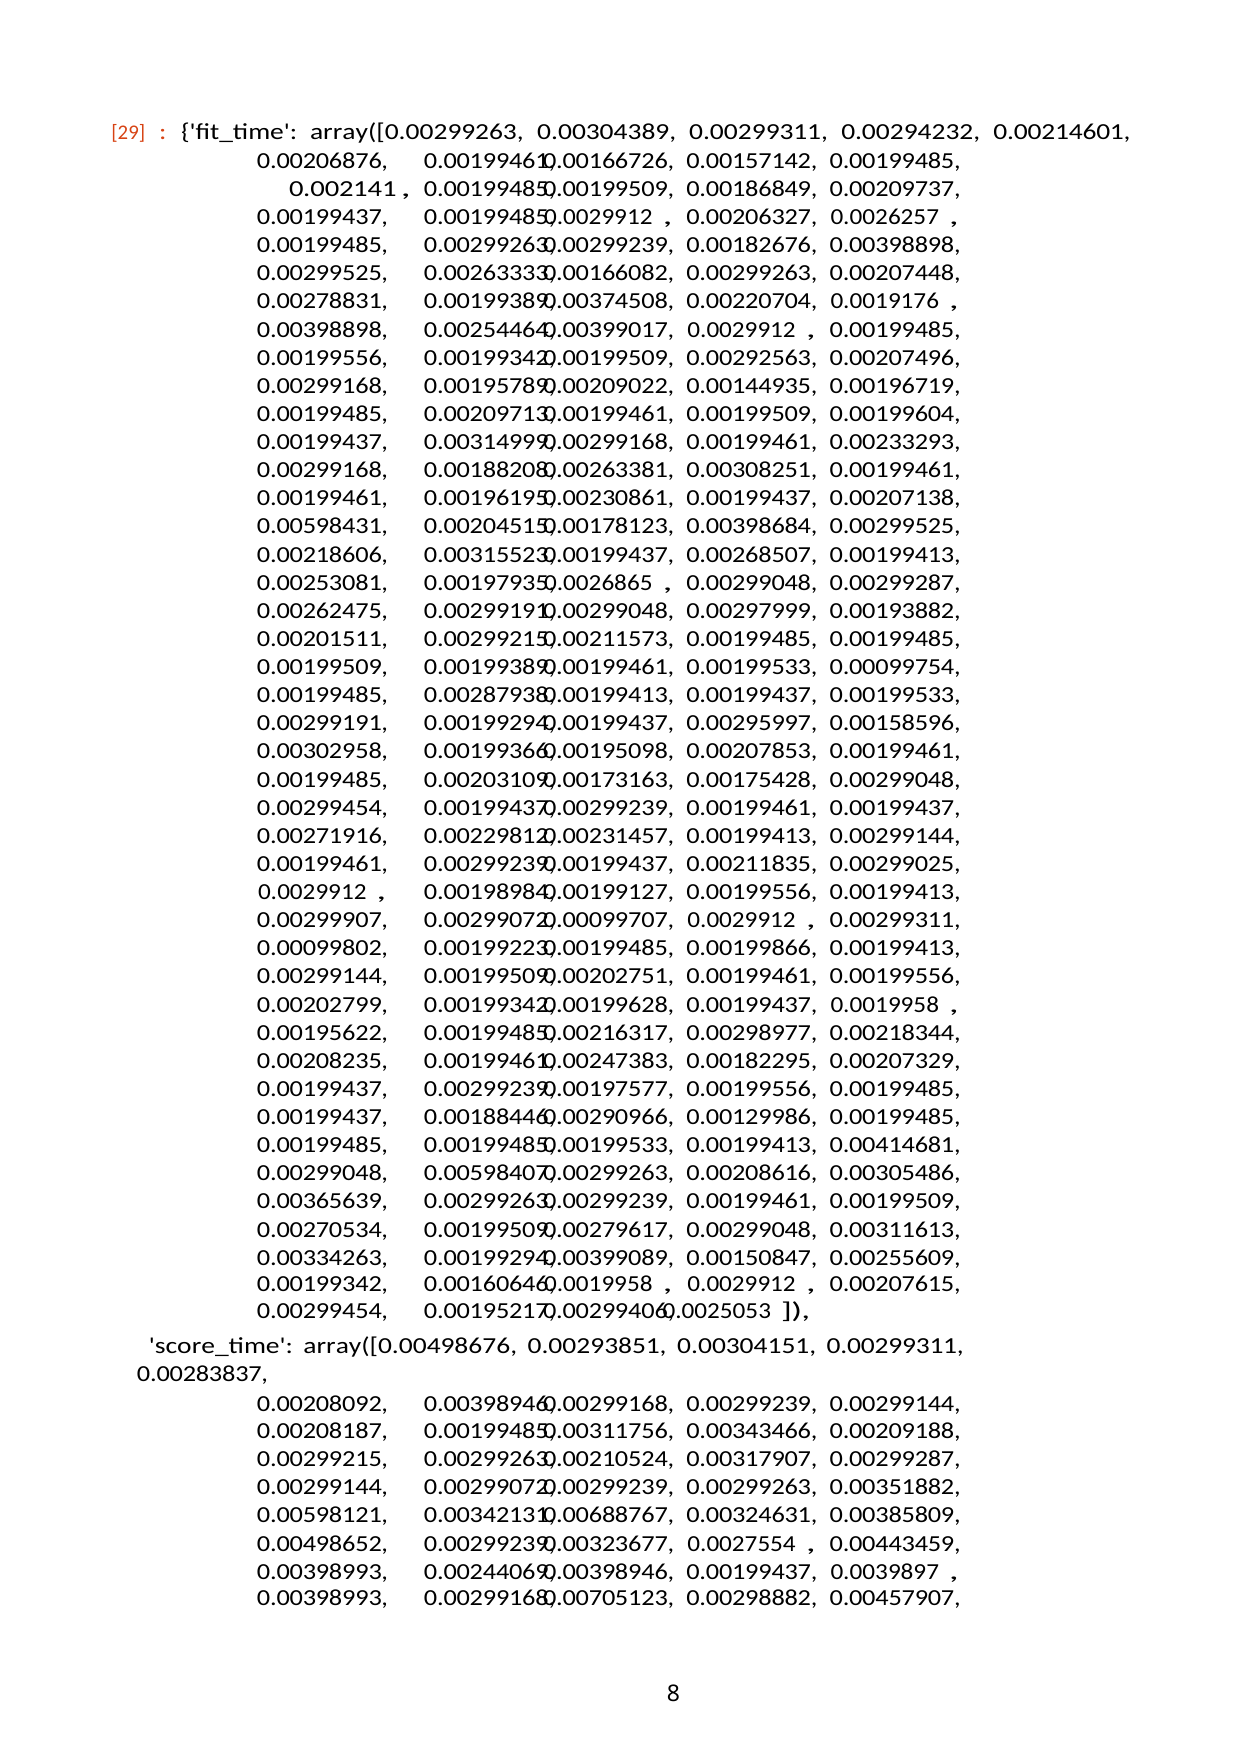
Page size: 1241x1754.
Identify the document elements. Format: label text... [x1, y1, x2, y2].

table_cell 0.00199485, [561, 935, 704, 963]
table_cell 0.00342131, [418, 1502, 561, 1530]
table_cell 0.00207853, [704, 738, 847, 766]
table_cell 0.00299144, [275, 1474, 418, 1502]
table_cell 0.00196719, [847, 373, 989, 401]
table_cell 0.00399089, [561, 1244, 704, 1272]
table_cell 0.00199294, [418, 710, 561, 738]
table_cell 0.00202751, [561, 963, 704, 991]
table_cell 0.00199485, [418, 1019, 561, 1047]
table_cell 0.00199461, [704, 794, 847, 822]
table_cell 0.00292563, [704, 344, 847, 372]
table_cell 0.00295997, [704, 710, 847, 738]
table_cell 0.00199461, [418, 1048, 561, 1076]
table_cell 0.00208616, [704, 1160, 847, 1188]
table_cell 0.00199509, [847, 1188, 989, 1216]
table_cell 0.00193882, [847, 598, 989, 626]
table_cell 0.00208235, [275, 1048, 418, 1076]
table_cell 0.00299263, [704, 1474, 847, 1502]
table_cell 0.00298977, [704, 1019, 847, 1047]
list : {'fit_time': array([0.00299263, 0.00304389, 0.00299311, 0.00294232, 0.00214601, [111, 117, 1196, 146]
text 'score_time': array([0.00498676, 0.00293851, 0.00304151, 0.00299311, [149, 1331, 1196, 1359]
table_cell 0.0029912 , [704, 316, 847, 344]
table_cell 0.00299311, [847, 907, 989, 935]
table_cell 0.00271916, [275, 823, 418, 851]
table_cell 0.00199413, [847, 541, 989, 569]
table_cell 0.00199485, [418, 1418, 561, 1446]
table_cell 0.00299239, [561, 1474, 704, 1502]
table_cell 0.0025053 ]), [704, 1298, 989, 1326]
table_cell 0.0039897 , [847, 1558, 989, 1586]
table_cell 0.00209737, [847, 176, 989, 204]
table_cell 0.00299144, [275, 963, 418, 991]
table_cell 0.00211835, [704, 851, 847, 879]
table_cell 0.00199294, [418, 1244, 561, 1272]
table_cell 0.00207615, [847, 1273, 989, 1298]
table_cell 0.00324631, [704, 1502, 847, 1530]
table_cell 0.00199461, [704, 1188, 847, 1216]
table_cell 0.00299168, [561, 429, 704, 457]
table_cell 0.00308251, [704, 457, 847, 485]
table_cell 0.00247383, [561, 1048, 704, 1076]
table_cell 0.00233293, [847, 429, 989, 457]
table_cell 0.00216317, [561, 1019, 704, 1047]
table_cell 0.00199437, [275, 429, 418, 457]
table_cell 0.00199509, [561, 176, 704, 204]
table_cell 0.00199437, [275, 1076, 418, 1104]
table_header 0.00157142, [704, 150, 847, 176]
table_cell 0.00199389, [418, 288, 561, 316]
table_cell 0.00255609, [847, 1244, 989, 1272]
table_cell 0.00314999, [418, 429, 561, 457]
table_cell 0.0026257 , [847, 204, 989, 232]
table_cell 0.00299263, [418, 1446, 561, 1474]
table_cell 0.00199389, [418, 654, 561, 682]
table_cell 0.0019176 , [847, 288, 989, 316]
table_cell 0.00299048, [275, 1160, 418, 1188]
table_cell 0.00195098, [561, 738, 704, 766]
table_cell 0.00199461, [275, 485, 418, 513]
table_cell 0.00299454, [275, 1298, 418, 1326]
table_cell 0.00182295, [704, 1048, 847, 1076]
table_cell 0.00299525, [275, 260, 418, 288]
table_header 0.00206876, [275, 150, 418, 176]
table_cell 0.00323677, [561, 1530, 704, 1558]
table_cell 0.00199485, [275, 1132, 418, 1160]
table_cell 0.00231457, [561, 823, 704, 851]
table_cell 0.0029912 , [561, 204, 704, 232]
table_cell 0.00374508, [561, 288, 704, 316]
table_cell 0.00279617, [561, 1216, 704, 1244]
table_cell 0.00195622, [275, 1019, 418, 1047]
table_cell 0.00199461, [561, 401, 704, 429]
table_cell 0.00290966, [561, 1104, 704, 1132]
table_cell 0.00299144, [847, 823, 989, 851]
table_cell 0.00199485, [847, 316, 989, 344]
table_cell 0.00129986, [704, 1104, 847, 1132]
table_cell 0.00199437, [275, 1104, 418, 1132]
table_cell 0.00188446, [418, 1104, 561, 1132]
table_cell 0.00144935, [704, 373, 847, 401]
table_cell 0.00263333, [418, 260, 561, 288]
table_cell 0.00207448, [847, 260, 989, 288]
table_cell 0.00254464, [418, 316, 561, 344]
table_cell 0.00166082, [561, 260, 704, 288]
table_cell 0.00198984, [418, 879, 561, 907]
table_cell 0.00199437, [704, 991, 847, 1019]
table_header 0.00299239, [704, 1392, 847, 1418]
table_cell 0.00299406, [561, 1298, 704, 1326]
table_cell 0.002141 , [275, 176, 418, 204]
table_cell 0.00398946, [561, 1558, 704, 1586]
table_cell 0.00199509, [704, 401, 847, 429]
table_cell 0.00218606, [275, 541, 418, 569]
table_cell 0.00299239, [561, 794, 704, 822]
table_cell 0.00199437, [418, 794, 561, 822]
table_cell 0.00199437, [704, 485, 847, 513]
table_cell 0.00299239, [418, 1530, 561, 1558]
table_cell 0.00173163, [561, 766, 704, 794]
table_cell 0.00399017, [561, 316, 704, 344]
table_cell 0.00199509, [275, 654, 418, 682]
table_cell 0.00199556, [847, 963, 989, 991]
table_cell 0.00199604, [847, 401, 989, 429]
table_cell 0.00299263, [561, 1160, 704, 1188]
table_cell 0.00199485, [418, 1132, 561, 1160]
table_cell 0.0019958 , [847, 991, 989, 1019]
table_cell 0.0027554 , [704, 1530, 847, 1558]
table_cell 0.00244069, [418, 1558, 561, 1586]
table_cell 0.00299263, [418, 232, 561, 260]
table_cell 0.00398898, [275, 316, 418, 344]
table_cell 0.00311756, [561, 1418, 704, 1446]
table_header 0.00199461, [418, 150, 561, 176]
table_cell 0.00199437, [847, 794, 989, 822]
table_cell 0.00199413, [704, 823, 847, 851]
table_cell 0.00598121, [275, 1502, 418, 1530]
table_cell 0.00211573, [561, 626, 704, 654]
table_cell 0.00385809, [847, 1502, 989, 1530]
table_cell 0.00199485, [418, 204, 561, 232]
table_cell 0.00199556, [704, 1076, 847, 1104]
table_cell 0.00270534, [275, 1216, 418, 1244]
table_cell 0.00278831, [275, 288, 418, 316]
table_header 0.00208092, [275, 1392, 418, 1418]
table_cell 0.00398684, [704, 513, 847, 541]
table_cell 0.00199366, [418, 738, 561, 766]
table_cell 0.00299168, [275, 457, 418, 485]
table_cell 0.00229812, [418, 823, 561, 851]
table_cell 0.00199437, [704, 1558, 847, 1586]
table_cell 0.00199533, [704, 654, 847, 682]
table_cell 0.00199556, [704, 879, 847, 907]
table_cell 0.00299287, [847, 1446, 989, 1474]
table_header 0.00166726, [561, 150, 704, 176]
table_cell 0.00199485, [275, 232, 418, 260]
table_cell 0.00199461, [561, 654, 704, 682]
table_cell 0.00351882, [847, 1474, 989, 1502]
table_cell 0.00099707, [561, 907, 704, 935]
table_cell 0.00160646, [418, 1273, 561, 1298]
table_cell 0.00302958, [275, 738, 418, 766]
table_cell 0.00334263, [275, 1244, 418, 1272]
table_cell 0.00311613, [847, 1216, 989, 1244]
table_cell 0.00199628, [561, 991, 704, 1019]
table_cell 0.00705123, [561, 1586, 704, 1612]
table_cell 0.00150847, [704, 1244, 847, 1272]
table_cell 0.00197935, [418, 569, 561, 597]
table_cell 0.00199342, [275, 1273, 418, 1298]
table_cell 0.00199437, [704, 682, 847, 710]
table_cell 0.0029912 , [275, 879, 418, 907]
table_cell 0.00199485, [275, 682, 418, 710]
table_cell 0.00299239, [418, 851, 561, 879]
table_cell 0.00199485, [847, 1076, 989, 1104]
table_cell 0.00199223, [418, 935, 561, 963]
table_cell 0.00287938, [418, 682, 561, 710]
table_cell 0.00199437, [275, 204, 418, 232]
table_cell 0.00299454, [275, 794, 418, 822]
table_cell 0.00398993, [275, 1558, 418, 1586]
table_cell 0.00199461, [275, 851, 418, 879]
table_cell 0.00206327, [704, 204, 847, 232]
table_cell 0.00299525, [847, 513, 989, 541]
table_cell 0.00199533, [561, 1132, 704, 1160]
table_cell 0.00199413, [704, 1132, 847, 1160]
table_cell 0.00299191, [418, 598, 561, 626]
table_cell 0.00299048, [704, 1216, 847, 1244]
table_cell 0.00199485, [847, 1104, 989, 1132]
table_cell 0.00218344, [847, 1019, 989, 1047]
table_cell 0.00299072, [418, 907, 561, 935]
table_cell 0.00196195, [418, 485, 561, 513]
table_cell 0.00186849, [704, 176, 847, 204]
table_cell 0.00207496, [847, 344, 989, 372]
table_cell 0.00099754, [847, 654, 989, 682]
table_cell 0.00199461, [847, 457, 989, 485]
table_cell 0.00175428, [704, 766, 847, 794]
text 0.00283837, [137, 1359, 1196, 1388]
table_cell 0.00199461, [847, 738, 989, 766]
table_cell 0.00199342, [418, 991, 561, 1019]
table_header 0.00299144, [847, 1392, 989, 1418]
table_cell 0.00299025, [847, 851, 989, 879]
table_cell 0.00199509, [418, 963, 561, 991]
table_cell 0.00299907, [275, 907, 418, 935]
table_cell 0.00299215, [418, 626, 561, 654]
table_cell 0.00199485, [847, 626, 989, 654]
table_cell 0.00457907, [847, 1586, 989, 1612]
table_cell 0.00298882, [704, 1586, 847, 1612]
table_header 0.00398946, [418, 1392, 561, 1418]
table_cell 0.00299191, [275, 710, 418, 738]
table_cell 0.00199485, [275, 766, 418, 794]
table_cell 0.00299239, [561, 232, 704, 260]
table_cell 0.00199485, [275, 401, 418, 429]
table_cell 0.00315523, [418, 541, 561, 569]
table_cell 0.0029912 , [704, 907, 847, 935]
table_cell 0.00207329, [847, 1048, 989, 1076]
table_cell 0.00398993, [275, 1586, 418, 1612]
table_cell 0.00199413, [561, 682, 704, 710]
table_cell 0.00299263, [704, 260, 847, 288]
table_cell 0.00199509, [561, 344, 704, 372]
table_cell 0.00204515, [418, 513, 561, 541]
table_cell 0.00299239, [561, 1188, 704, 1216]
table_cell 0.00598407, [418, 1160, 561, 1188]
table_cell 0.00398898, [847, 232, 989, 260]
table_cell 0.00199127, [561, 879, 704, 907]
table_cell 0.00199413, [847, 879, 989, 907]
table_cell 0.00207138, [847, 485, 989, 513]
table_cell 0.00199342, [418, 344, 561, 372]
table_cell 0.00209713, [418, 401, 561, 429]
table_cell 0.00220704, [704, 288, 847, 316]
table_header 0.00199485, [847, 150, 989, 176]
table_cell 0.00299168, [418, 1586, 561, 1612]
table_cell 0.0029912 , [704, 1273, 847, 1298]
table_cell 0.00210524, [561, 1446, 704, 1474]
table_cell 0.00202799, [275, 991, 418, 1019]
table_cell 0.00195217, [418, 1298, 561, 1326]
table_cell 0.00299048, [704, 569, 847, 597]
table_cell 0.00299215, [275, 1446, 418, 1474]
table_cell 0.00262475, [275, 598, 418, 626]
table_cell 0.00199461, [704, 429, 847, 457]
table_cell 0.00199437, [561, 710, 704, 738]
table_cell 0.00299287, [847, 569, 989, 597]
table_cell 0.00195789, [418, 373, 561, 401]
table_cell 0.00201511, [275, 626, 418, 654]
table_cell 0.00199533, [847, 682, 989, 710]
table_cell 0.00498652, [275, 1530, 418, 1558]
table_cell 0.00299239, [418, 1076, 561, 1104]
table_cell 0.00199437, [561, 541, 704, 569]
table_header 0.00299168, [561, 1392, 704, 1418]
table_cell 0.00099802, [275, 935, 418, 963]
table_cell 0.00443459, [847, 1530, 989, 1558]
table_cell 0.00199461, [704, 963, 847, 991]
table_cell 0.00209022, [561, 373, 704, 401]
table_cell 0.00299048, [847, 766, 989, 794]
table_cell 0.00253081, [275, 569, 418, 597]
table_cell 0.00299048, [561, 598, 704, 626]
table_cell 0.00199485, [418, 176, 561, 204]
table_cell 0.00203109, [418, 766, 561, 794]
table_cell 0.00299168, [275, 373, 418, 401]
table_cell 0.00208187, [275, 1418, 418, 1446]
table_cell 0.00199509, [418, 1216, 561, 1244]
table_cell 0.00199413, [847, 935, 989, 963]
table_cell 0.00297999, [704, 598, 847, 626]
table_cell 0.00209188, [847, 1418, 989, 1446]
table_cell 0.00199866, [704, 935, 847, 963]
table_cell 0.00197577, [561, 1076, 704, 1104]
table_cell 0.0026865 , [561, 569, 704, 597]
table_cell 0.00178123, [561, 513, 704, 541]
table_cell 0.00317907, [704, 1446, 847, 1474]
table_cell 0.0019958 , [561, 1273, 704, 1298]
table_cell 0.00299072, [418, 1474, 561, 1502]
table_cell 0.00158596, [847, 710, 989, 738]
table_cell 0.00199437, [561, 851, 704, 879]
table_cell 0.00343466, [704, 1418, 847, 1446]
table_cell 0.00188208, [418, 457, 561, 485]
table_cell 0.00299263, [418, 1188, 561, 1216]
table_cell 0.00305486, [847, 1160, 989, 1188]
table_cell 0.00230861, [561, 485, 704, 513]
table_cell 0.00598431, [275, 513, 418, 541]
table_cell 0.00414681, [847, 1132, 989, 1160]
table_cell 0.00199485, [704, 626, 847, 654]
table_cell 0.00182676, [704, 232, 847, 260]
table_cell 0.00199556, [275, 344, 418, 372]
table_cell 0.00268507, [704, 541, 847, 569]
table_cell 0.00263381, [561, 457, 704, 485]
table_cell 0.00365639, [275, 1188, 418, 1216]
table_cell 0.00688767, [561, 1502, 704, 1530]
